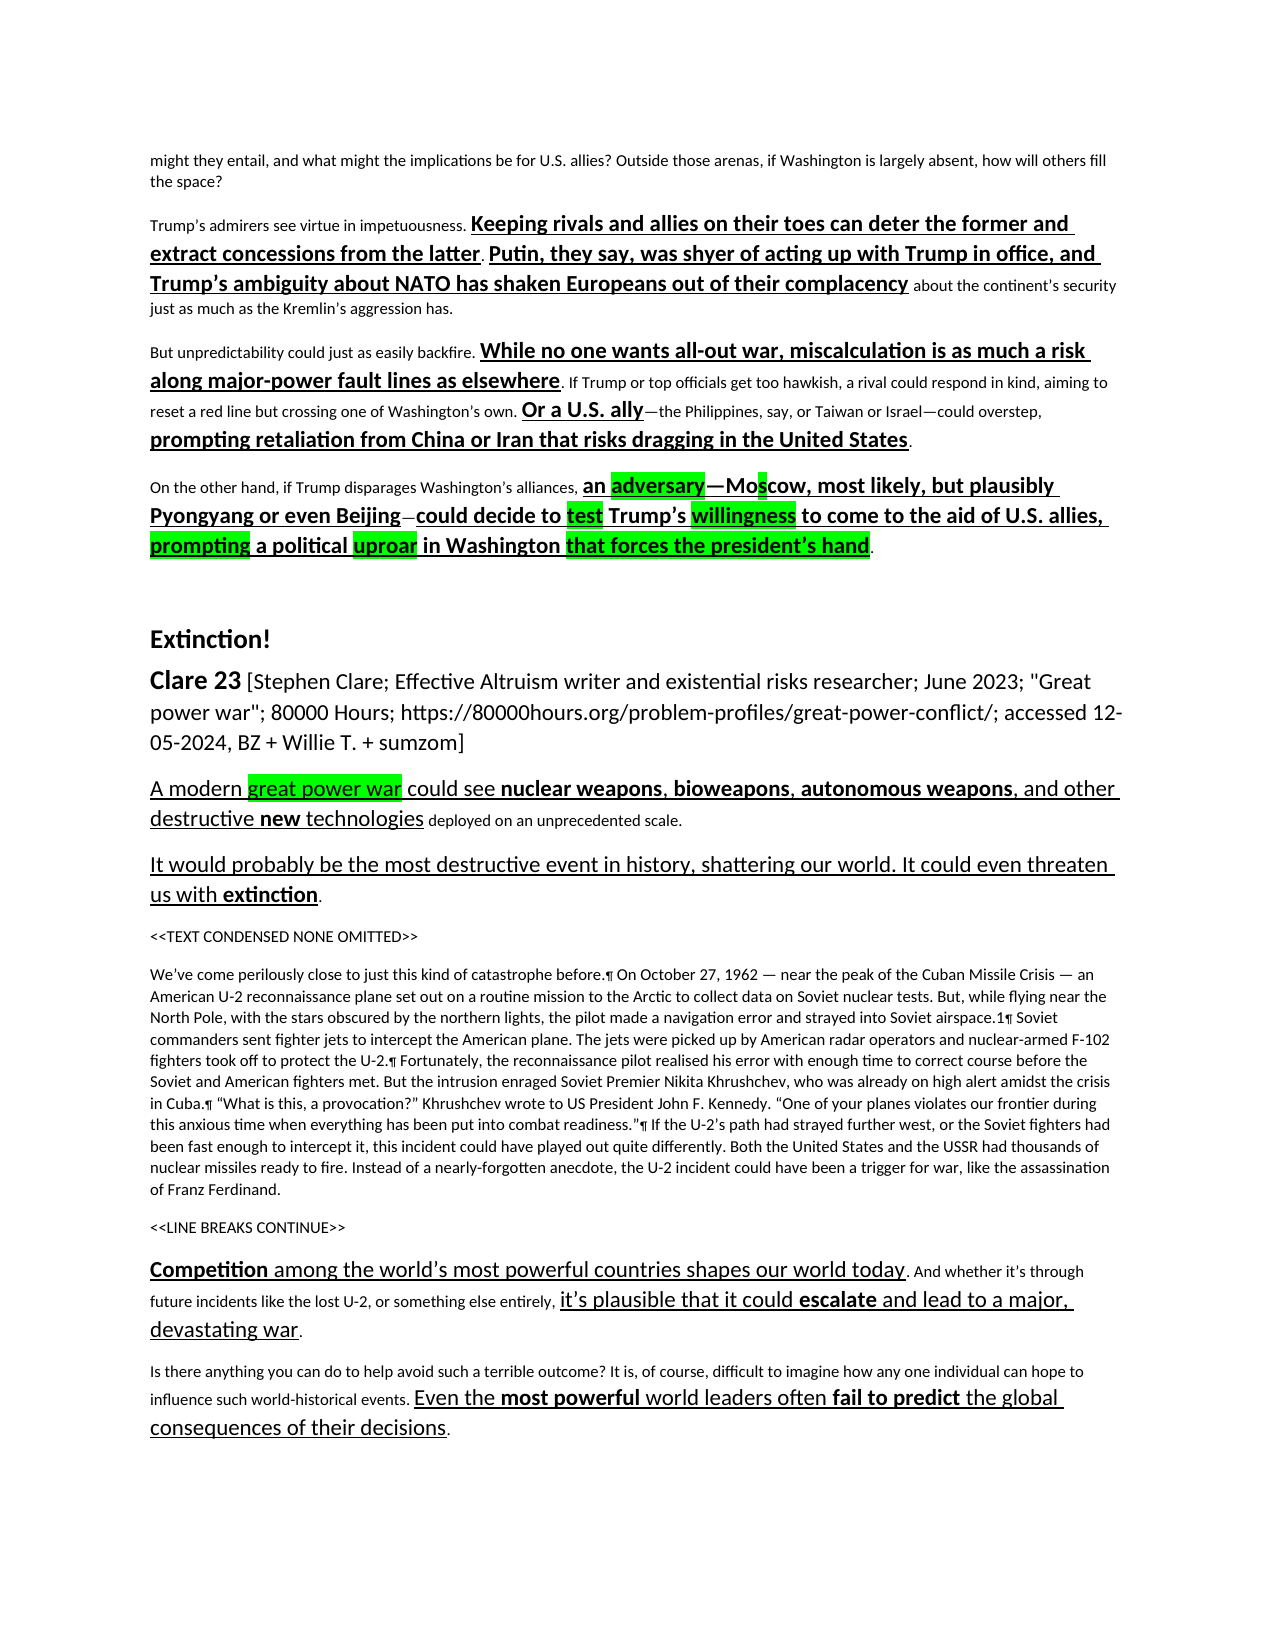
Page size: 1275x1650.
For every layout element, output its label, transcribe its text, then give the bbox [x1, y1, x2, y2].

text A modern great power war could see nuclear weapons, bioweapons, autonomous weapons, and other destructive new technologies deployed on an unprecedented scale. [150, 774, 1125, 832]
text Is there anything you can do to help avoid such a terrible outcome? It is, of course, difficult to imagine how any one individual can hope to influence such world-historical events. Even the most powerful world leaders often fail to predict the global consequences of their decisions. [150, 1361, 1125, 1441]
text Clare 23 [Stephen Clare; Effective Altruism writer and existential risks researcher; June 2023; "Great power war"; 80000 Hours; https://80000hours.org/problem-profiles/great-power-conflict/; accessed 12-05-2024, BZ + Willie T. + sumzom] [150, 663, 1125, 756]
text We’ve come perilously close to just this kind of catastrophe before.¶ On October 27, 1962 — near the peak of the Cuban Missile Crisis — an American U-2 reconnaissance plane set out on a routine mission to the Arctic to collect data on Soviet nuclear tests. But, while flying near the North Pole, with the stars obscured by the northern lights, the pilot made a navigation error and strayed into Soviet airspace.1¶ Soviet commanders sent fighter jets to intercept the American plane. The jets were picked up by American radar operators and nuclear-armed F-102 fighters took off to protect the U-2.¶ Fortunately, the reconnaissance pilot realised his error with enough time to correct course before the Soviet and American fighters met. But the intrusion enraged Soviet Premier Nikita Khrushchev, who was already on high alert amidst the crisis in Cuba.¶ “What is this, a provocation?” Khrushchev wrote to US President John F. Kennedy. “One of your planes violates our frontier during this anxious time when everything has been put into combat readiness.”¶ If the U-2’s path had strayed further west, or the Soviet fighters had been fast enough to intercept it, this incident could have played out quite differently. Both the United States and the USSR had thousands of nuclear missiles ready to fire. Instead of a nearly-forgotten anecdote, the U-2 incident could have been a trigger for war, like the assassination of Franz Ferdinand. [150, 964, 1125, 1199]
text Competition among the world’s most powerful countries shapes our world today. And whether it’s through future incidents like the lost U-2, or something else entirely, it’s plausible that it could escalate and lead to a major, devastating war. [150, 1255, 1125, 1343]
text <<LINE BREAKS CONTINUE>> [150, 1217, 1125, 1237]
text Trump’s admirers see virtue in impetuousness. Keeping rivals and allies on their toes can deter the former and extract concessions from the latter. Putin, they say, was shyer of acting up with Trump in office, and Trump’s ambiguity about NATO has shaken Europeans out of their complacency about the continent’s security just as much as the Kremlin’s aggression has. [150, 209, 1125, 318]
text <<TEXT CONDENSED NONE OMITTED>> [150, 926, 1125, 947]
text But unpredictability could just as easily backfire. While no one wants all-out war, miscalculation is as much a risk along major-power fault lines as elsewhere. If Trump or top officials get too hawkish, a rival could respond in kind, aiming to reset a red line but crossing one of Washington’s own. Or a U.S. ally—the Philippines, say, or Taiwan or Israel—could overstep, prompting retaliation from China or Iran that risks dragging in the United States. [150, 336, 1125, 453]
text It would probably be the most destructive event in history, shattering our world. It could even threaten us with extinction. [150, 850, 1125, 908]
subtitle Extinction! [150, 622, 1125, 655]
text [150, 150, 1125, 192]
text On the other hand, if Trump disparages Washington’s alliances, an adversary—Moscow, most likely, but plausibly Pyongyang or even Beijing—could decide to test Trump’s willingness to come to the aid of U.S. allies, prompting a political uproar in Washington that forces the president’s hand. [150, 472, 1125, 559]
